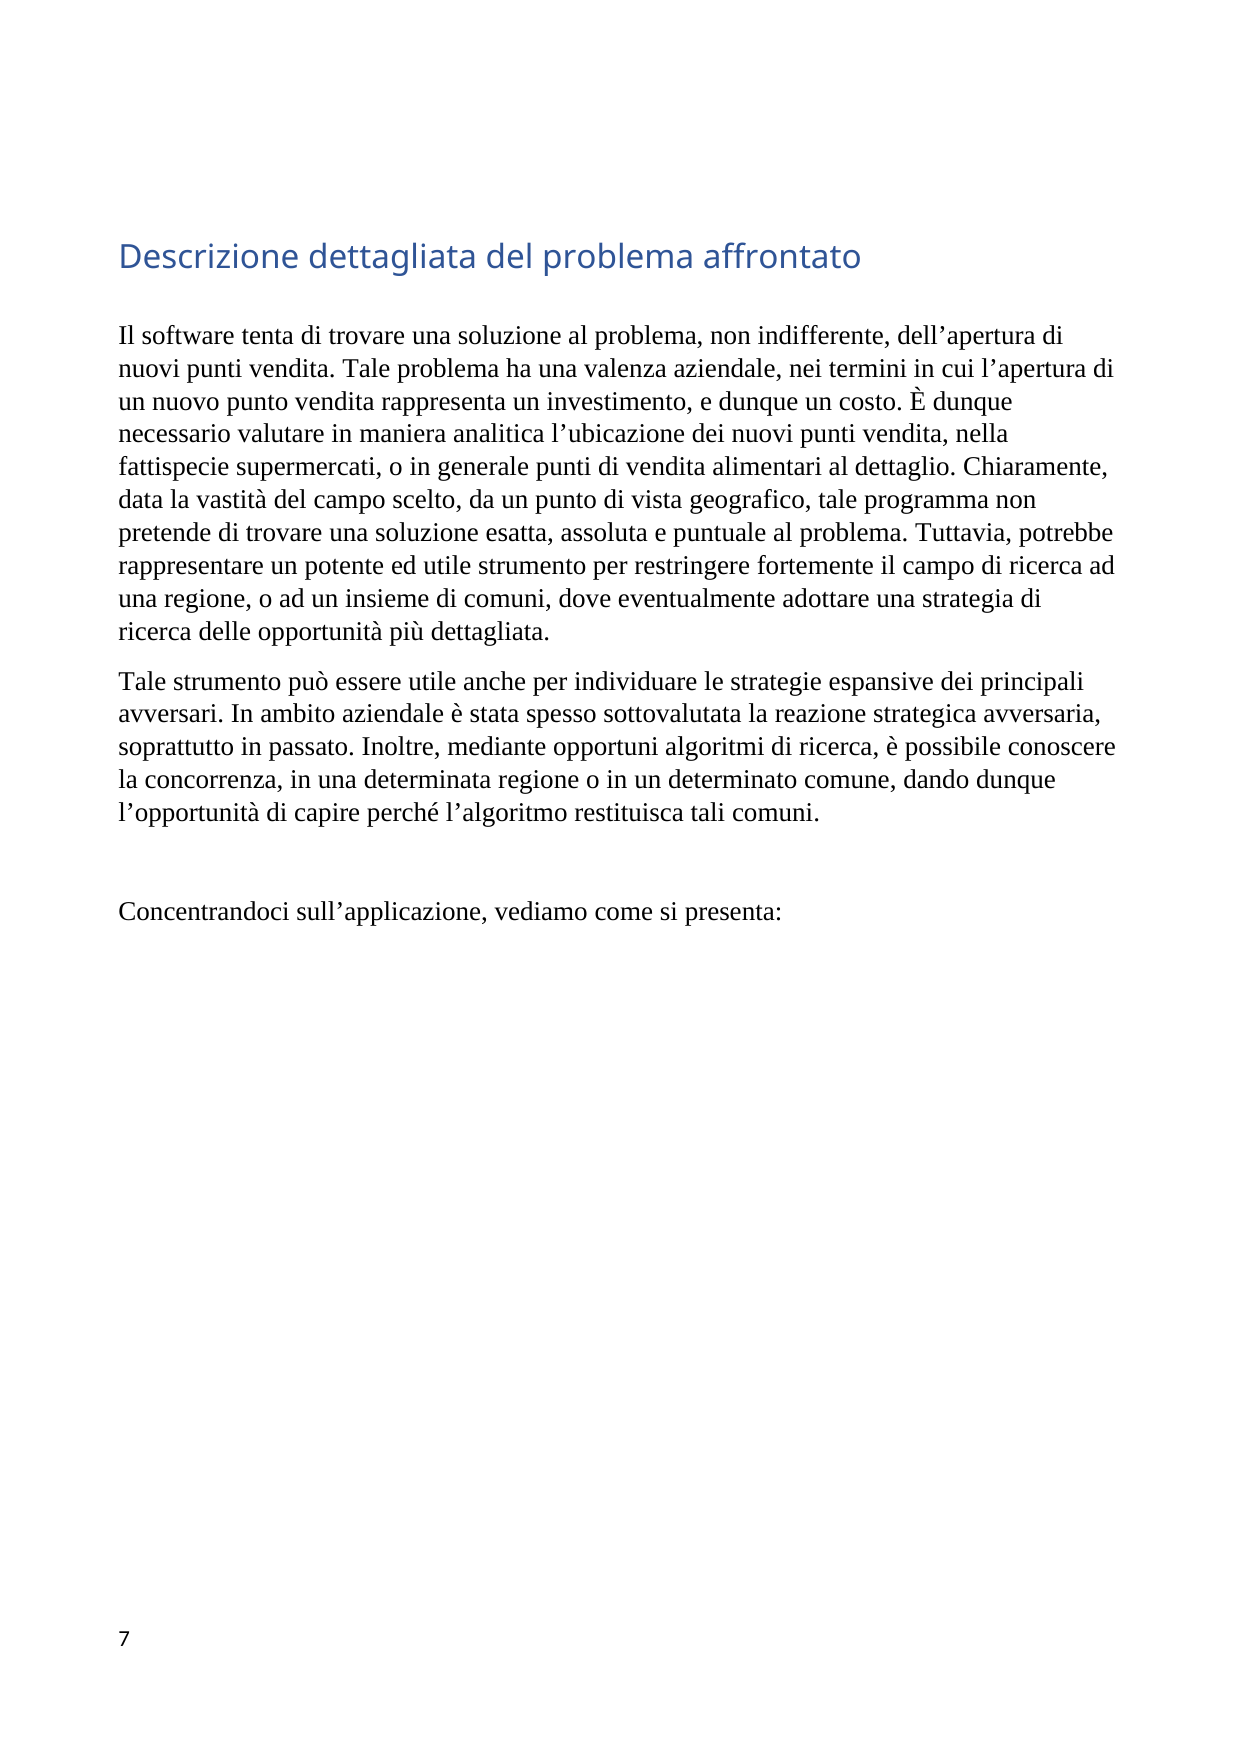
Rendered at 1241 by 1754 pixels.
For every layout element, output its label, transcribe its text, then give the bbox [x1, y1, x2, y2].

text Il software tenta di trovare una soluzione al problema, non indifferente, dell’apertura di nuovi punti vendita. Tale problema ha una valenza aziendale, nei termini in cui l’apertura di un nuovo punto vendita rappresenta un investimento, e dunque un costo. È dunque necessario valutare in maniera analitica l’ubicazione dei nuovi punti vendita, nella fattispecie supermercati, o in generale punti di vendita alimentari al dettaglio. Chiaramente, data la vastità del campo scelto, da un punto di vista geografico, tale programma non pretende di trovare una soluzione esatta, assoluta e puntuale al problema. Tuttavia, potrebbe rappresentare un potente ed utile strumento per restringere fortemente il campo di ricerca ad una regione, o ad un insieme di comuni, dove eventualmente adottare una strategia di ricerca delle opportunità più dettagliata. [118, 319, 1122, 646]
text Descrizione dettagliata del problema affrontato [118, 233, 1122, 279]
text Tale strumento può essere utile anche per individuare le strategie espansive dei principali avversari. In ambito aziendale è stata spesso sottovalutata la reazione strategica avversaria, soprattutto in passato. Inoltre, mediante opportuni algoritmi di ricerca, è possibile conoscere la concorrenza, in una determinata regione o in un determinato comune, dando dunque l’opportunità di capire perché l’algoritmo restituisca tali comuni. [118, 665, 1122, 827]
text Concentrandoci sull’applicazione, vediamo come si presenta: [118, 896, 1122, 927]
